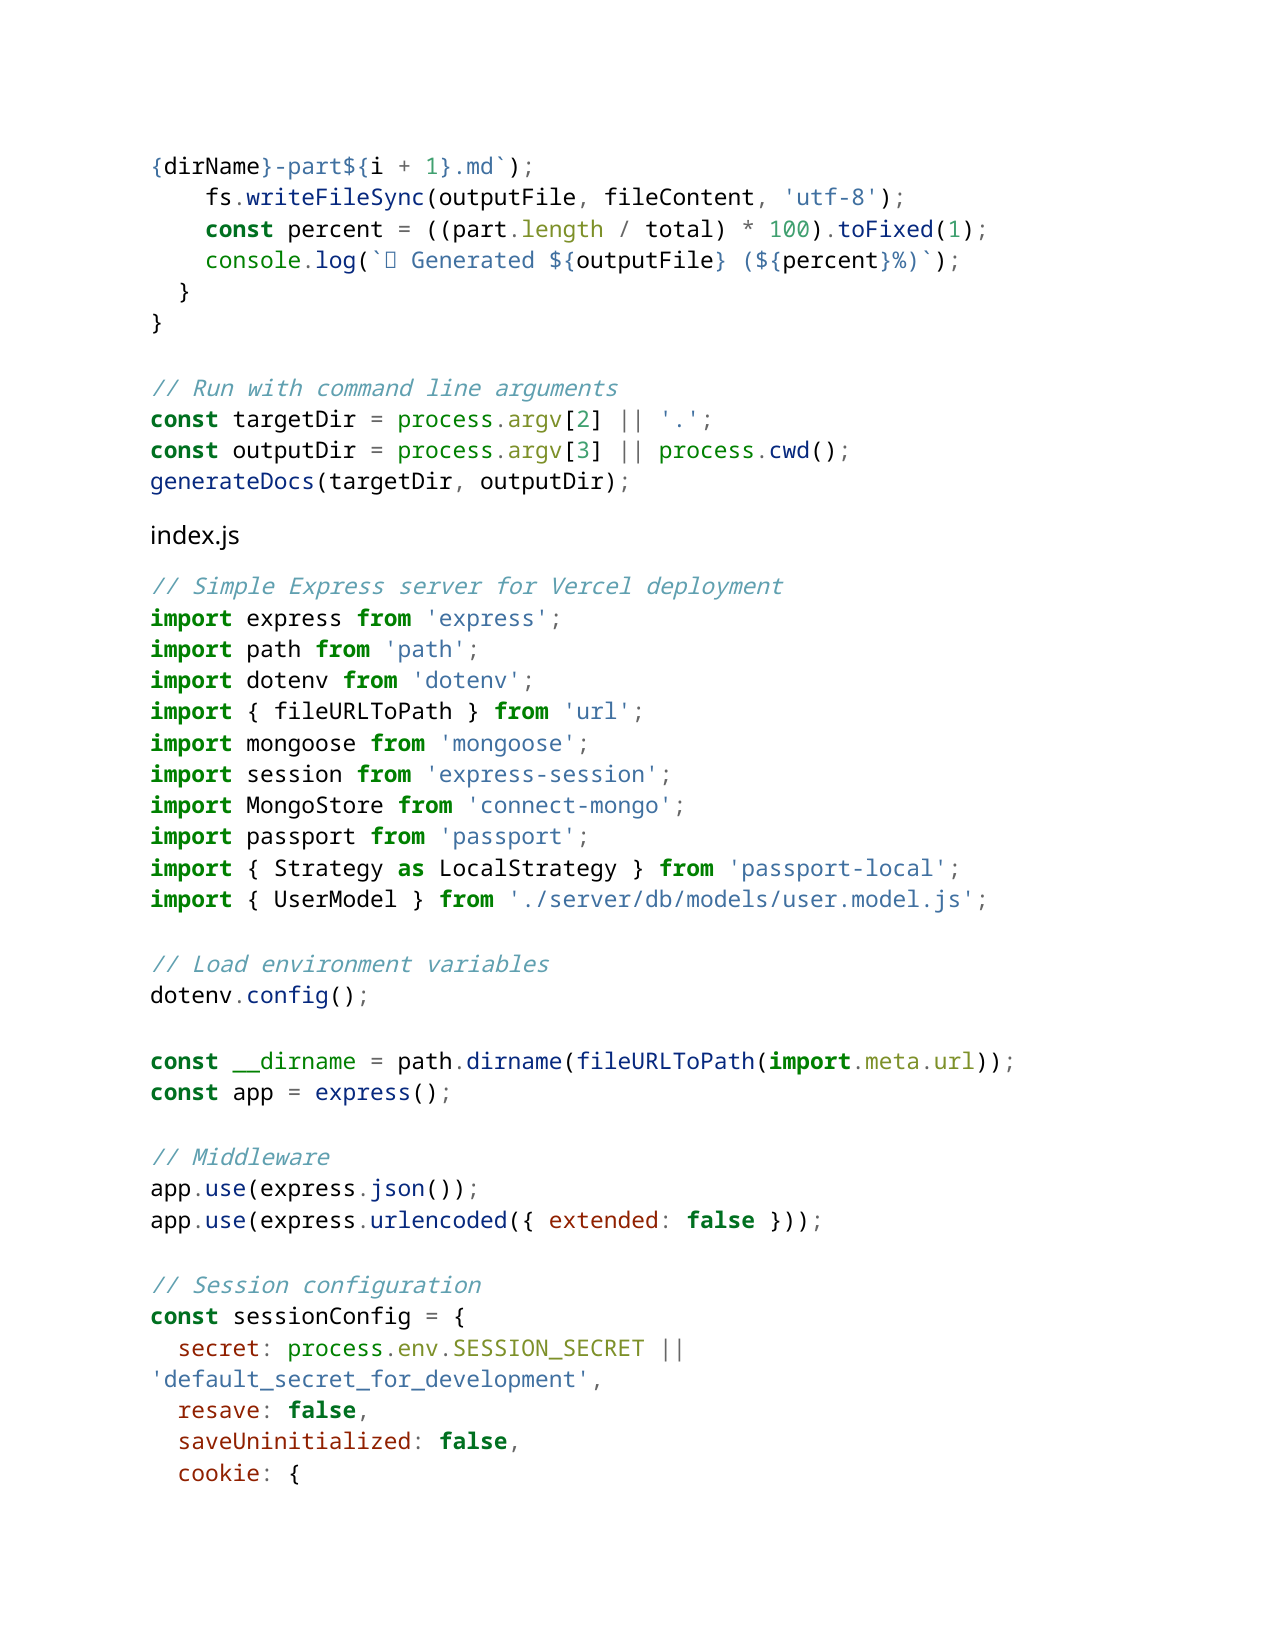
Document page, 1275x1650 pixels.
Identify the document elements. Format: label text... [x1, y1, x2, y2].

text index.js [150, 517, 1125, 551]
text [150, 570, 1125, 1488]
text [150, 150, 1125, 497]
